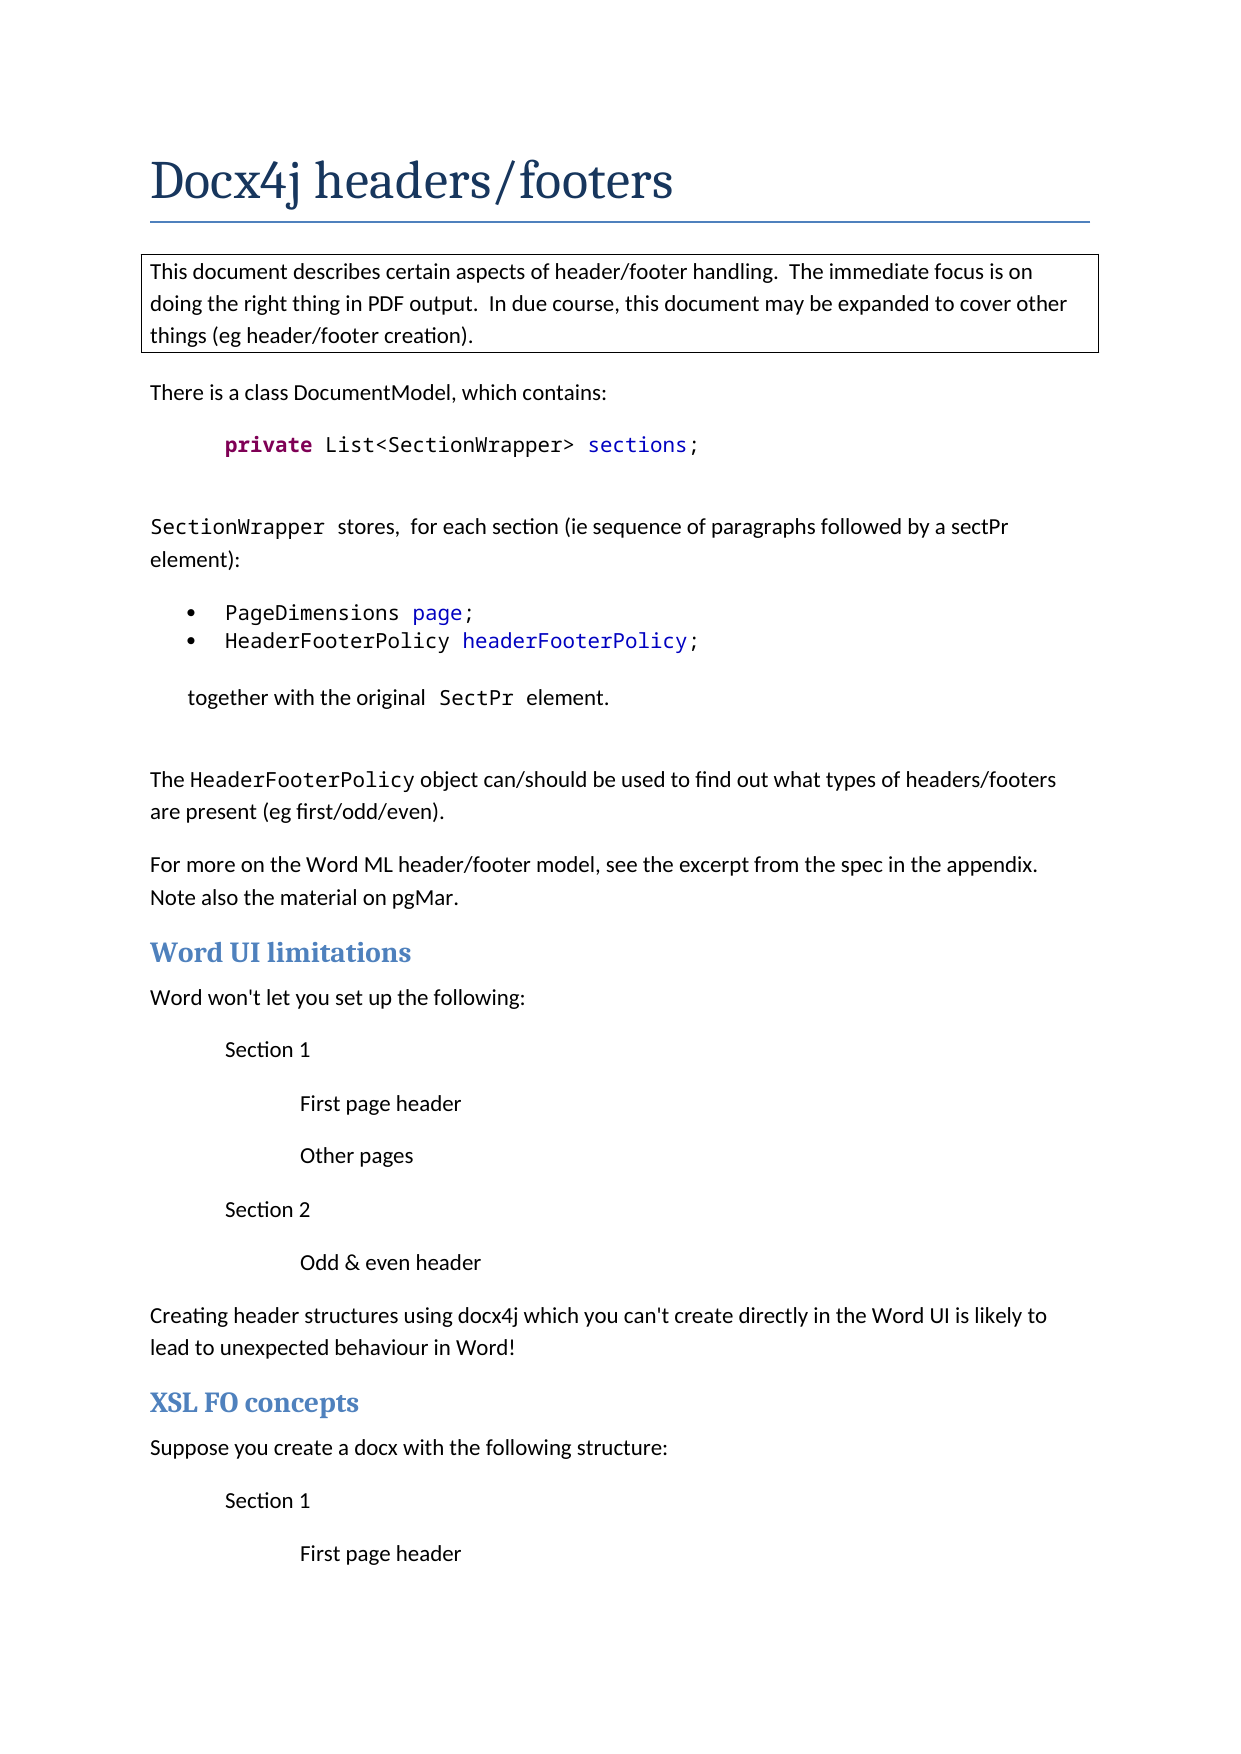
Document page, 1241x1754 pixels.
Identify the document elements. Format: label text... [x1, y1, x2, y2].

text Other pages [150, 1142, 1090, 1170]
text Section 1 [150, 1486, 1090, 1514]
text Section 2 [150, 1195, 1090, 1223]
text The HeaderFooterPolicy object can/should be used to find out what types of headers/footers are present (eg first/odd/even). [150, 765, 1090, 826]
text Word won't let you set up the following: [150, 983, 1090, 1011]
title Docx4j headers/footers [150, 150, 1090, 221]
text Section 1 [150, 1036, 1090, 1064]
text Suppose you create a docx with the following structure: [150, 1433, 1090, 1461]
subtitle Word UI limitations [150, 936, 1090, 969]
text together with the original SectPr element. [150, 683, 1090, 712]
list HeaderFooterPolicy headerFooterPolicy; [187, 627, 1090, 655]
text First page header [150, 1539, 1090, 1567]
text For more on the Word ML header/footer model, see the excerpt from the spec in the appendix. Note also the material on pgMar. [150, 851, 1090, 911]
text Odd & even header [150, 1248, 1090, 1276]
text First page header [150, 1089, 1090, 1117]
subtitle XSL FO concepts [150, 1386, 1090, 1419]
text Creating header structures using docx4j which you can't create directly in the Word UI is likely to lead to unexpected behaviour in Word! [150, 1301, 1090, 1361]
text There is a class DocumentModel, which contains: [150, 378, 1090, 406]
list PageDimensions page; [187, 598, 1090, 627]
text This document describes certain aspects of header/footer handling. The immediate focus is on doing the right thing in PDF output. In due course, this document may be expanded to cover other things (eg header/footer creation). [142, 255, 1098, 352]
text private List<SectionWrapper> sections; [150, 431, 1090, 459]
text SectionWrapper stores, for each section (ie sequence of paragraphs followed by a sectPr element): [150, 512, 1090, 573]
